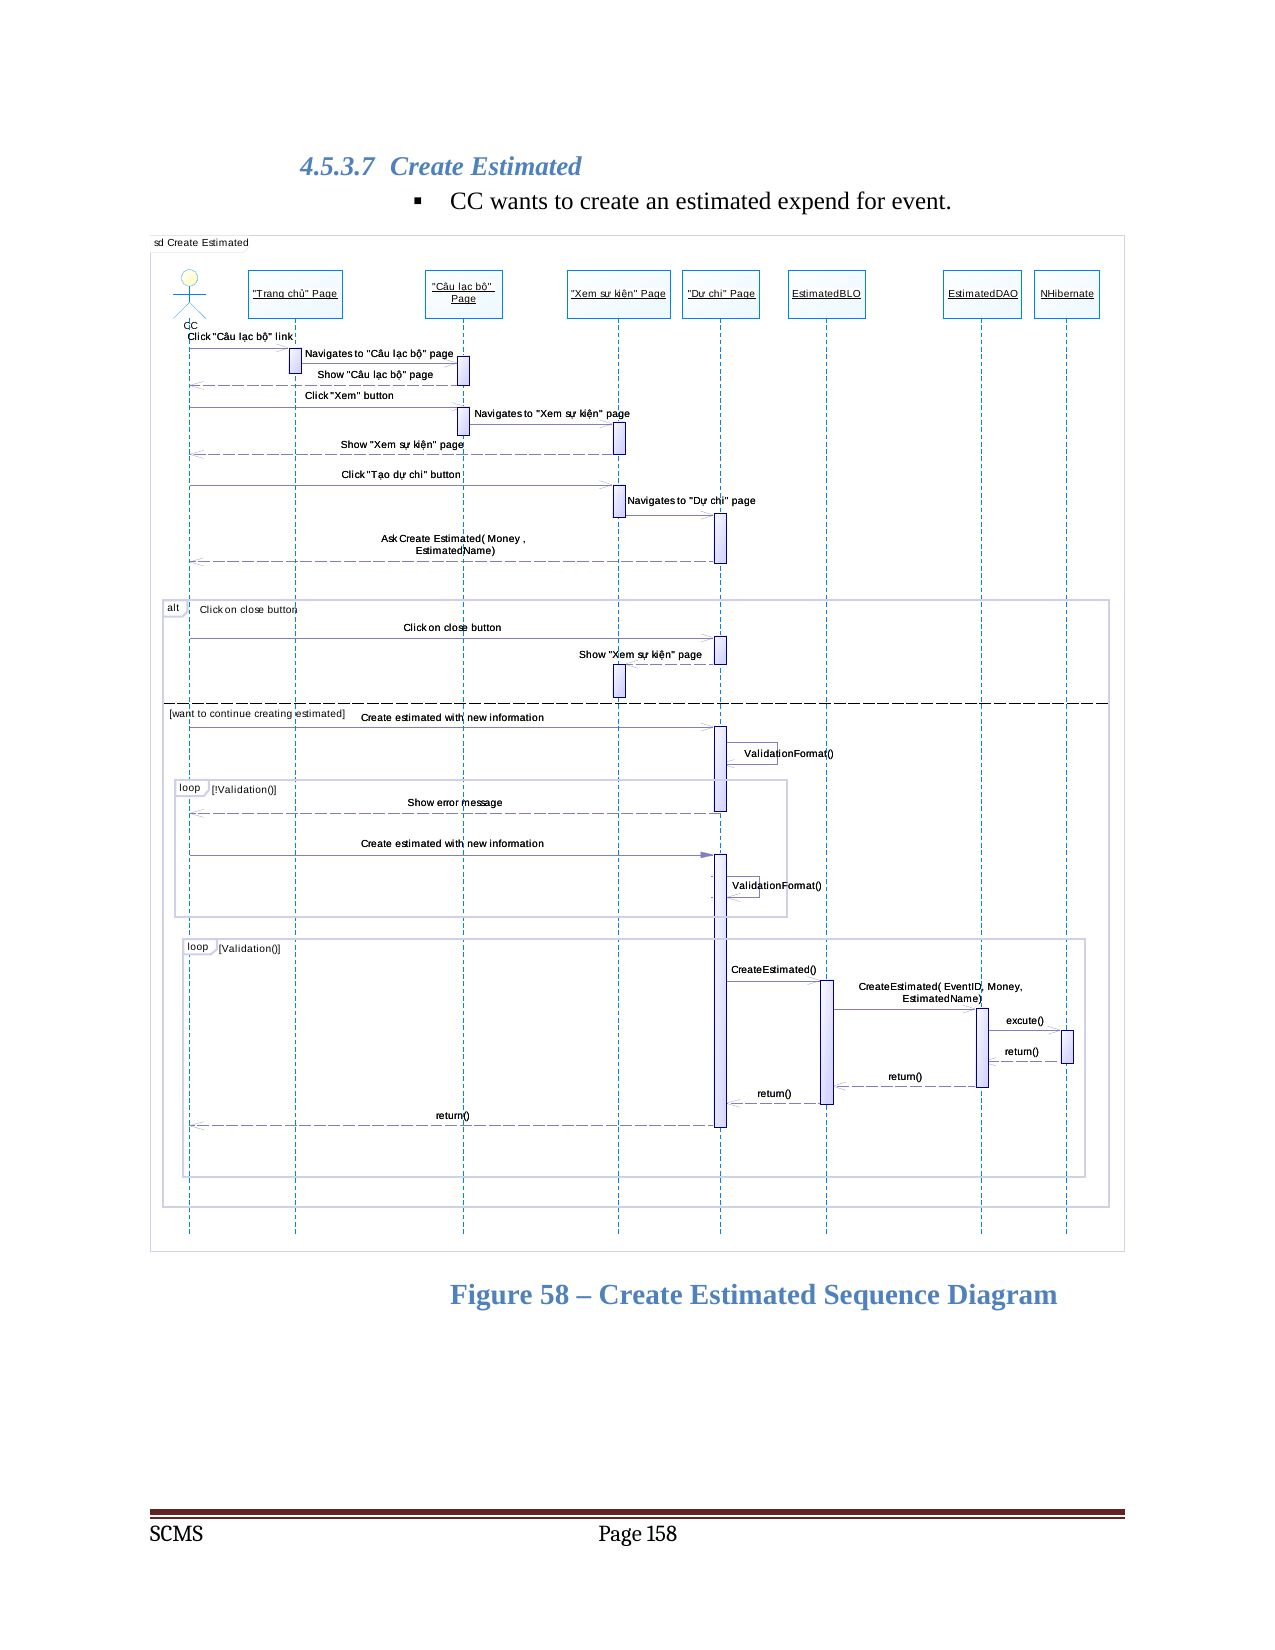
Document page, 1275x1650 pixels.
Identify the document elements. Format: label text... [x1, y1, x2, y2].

subtitle Create Estimated [300, 150, 1125, 181]
list CC wants to create an estimated expend for event. [412, 186, 1125, 214]
text Figure 58 – Create Estimated Sequence Diagram [375, 1277, 1125, 1311]
